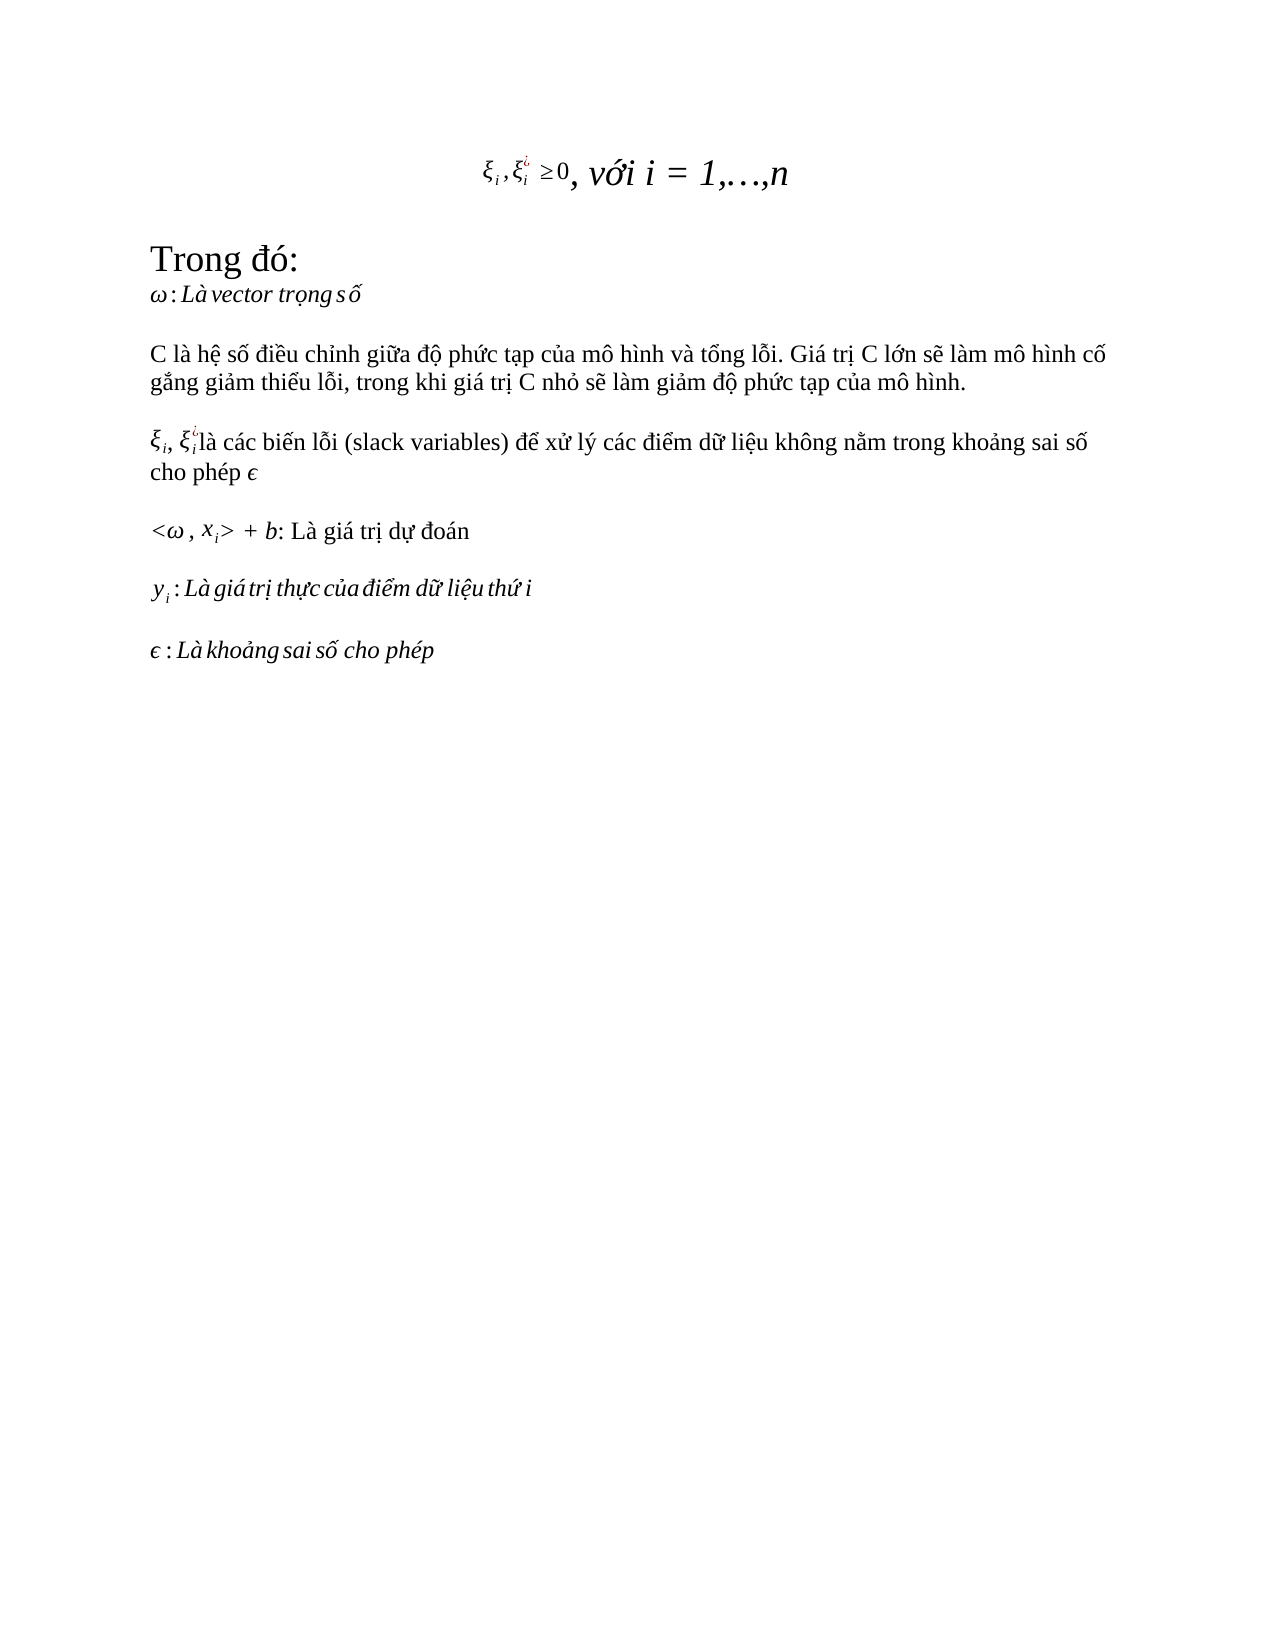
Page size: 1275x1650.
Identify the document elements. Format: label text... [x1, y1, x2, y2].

text , với i = 1,…,n [150, 150, 1125, 193]
text C là hệ số điều chỉnh giữa độ phức tạp của mô hình và tổng lỗi. Giá trị C lớn sẽ làm mô hình cố gắng giảm thiểu lỗi, trong khi giá trị C nhỏ sẽ làm giảm độ phức tạp của mô hình. [150, 339, 1125, 396]
text < > + b: Là giá trị dự đoán [150, 515, 1125, 546]
text , là các biến lỗi (slack variables) để xử lý các điểm dữ liệu không nằm trong khoảng sai số cho phép [150, 425, 1125, 486]
text Trong đó: [150, 236, 1125, 279]
